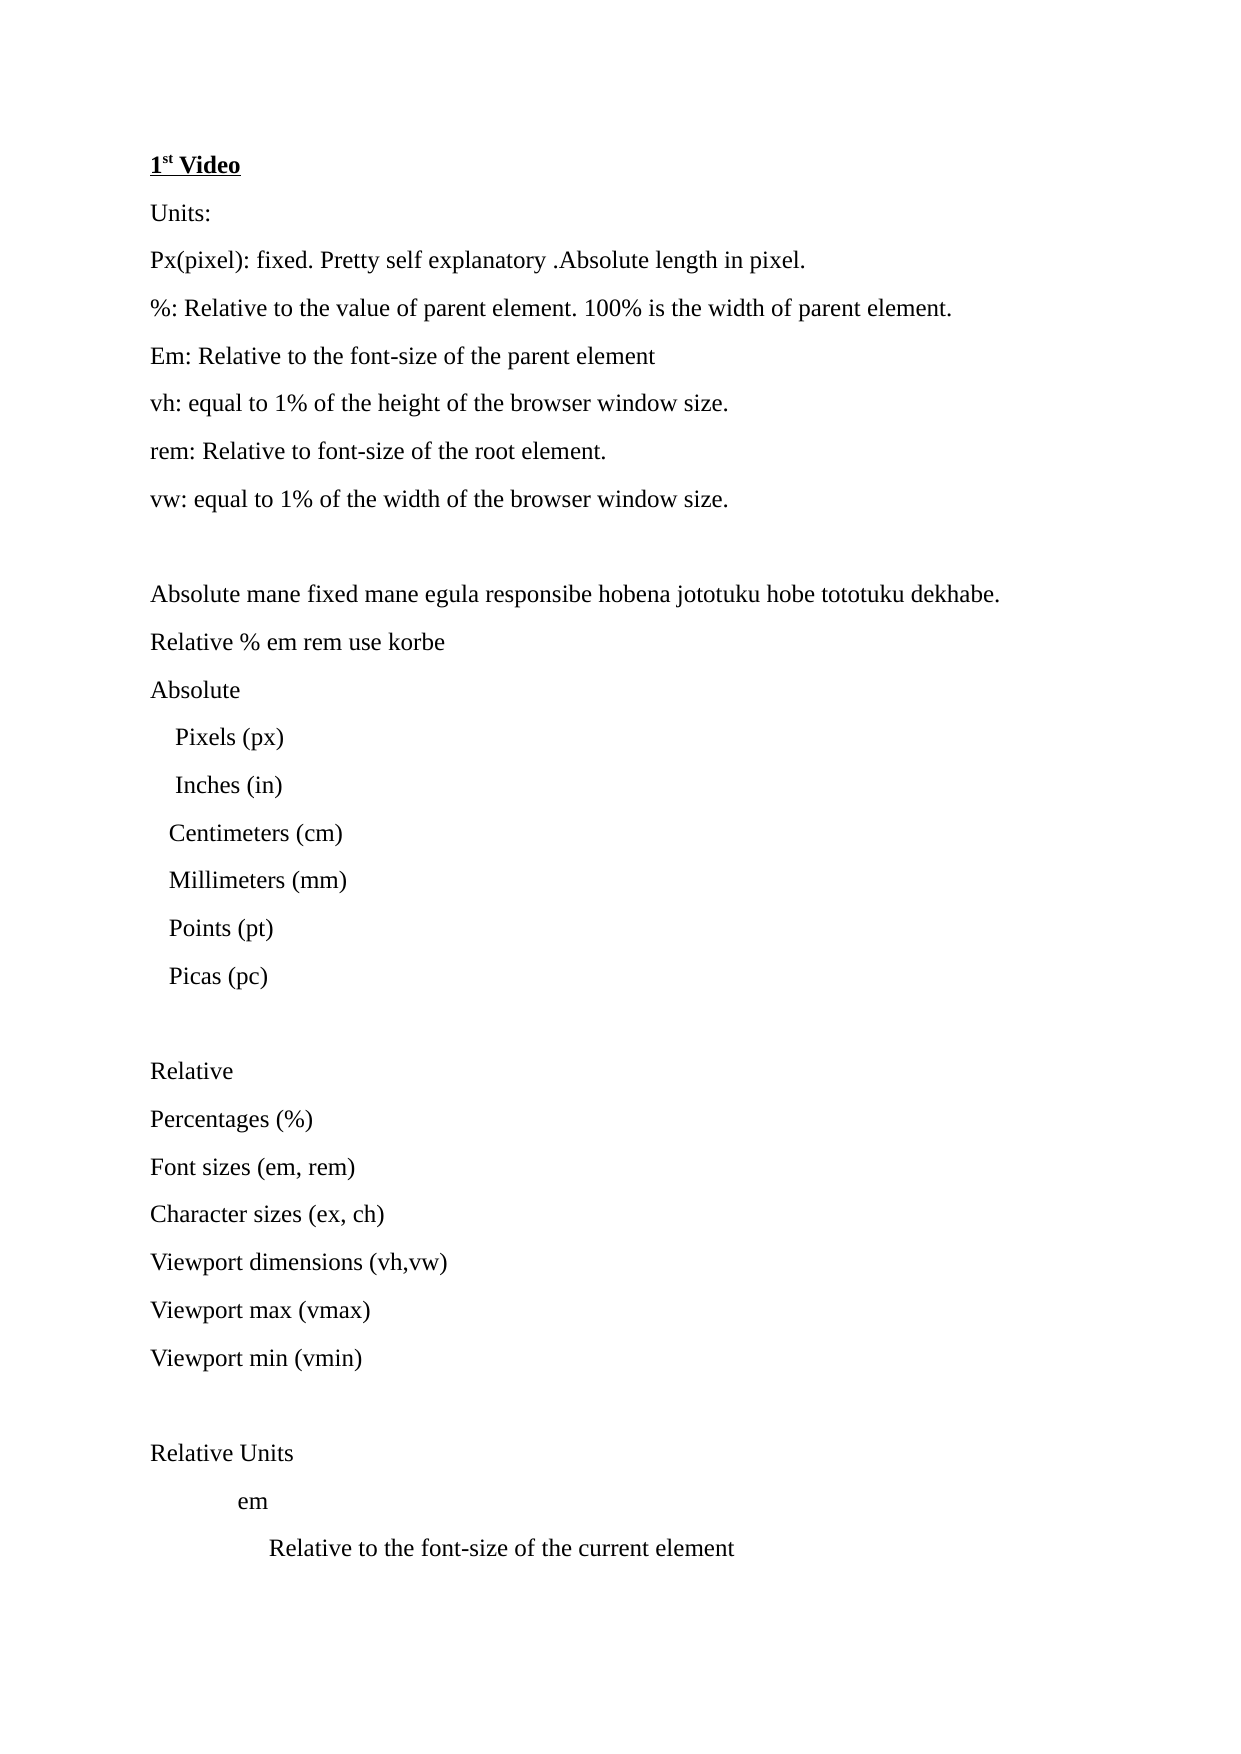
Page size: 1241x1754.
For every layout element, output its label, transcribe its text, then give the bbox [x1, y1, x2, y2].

text Em: Relative to the font-size of the parent element [150, 341, 1090, 369]
text Centimeters (cm) [150, 818, 1090, 847]
text Percentages (%) [150, 1104, 1090, 1133]
text 1st Video [150, 150, 1090, 179]
text %: Relative to the value of parent element. 100% is the width of parent element. [150, 293, 1090, 322]
text Inches (in) [150, 770, 1090, 799]
text Px(pixel): fixed. Pretty self explanatory .Absolute length in pixel. [150, 245, 1090, 274]
text Character sizes (ex, ch) [150, 1199, 1090, 1228]
text Units: [150, 198, 1090, 226]
text Picas (pc) [150, 961, 1090, 990]
text Viewport min (vmin) [150, 1343, 1090, 1371]
text vw: equal to 1% of the width of the browser window size. [150, 484, 1090, 513]
text Relative to the font-size of the current element [150, 1533, 1090, 1562]
text Font sizes (em, rem) [150, 1152, 1090, 1181]
text Pixels (px) [150, 722, 1090, 751]
text Millimeters (mm) [150, 866, 1090, 894]
text Absolute [150, 675, 1090, 703]
text vh: equal to 1% of the height of the browser window size. [150, 388, 1090, 417]
text Relative [150, 1056, 1090, 1085]
text Absolute mane fixed mane egula responsibe hobena jototuku hobe tototuku dekhabe. [150, 579, 1090, 608]
text rem: Relative to font-size of the root element. [150, 436, 1090, 465]
text Relative Units [150, 1438, 1090, 1467]
text Relative % em rem use korbe [150, 627, 1090, 656]
text em [150, 1486, 1090, 1514]
text Viewport dimensions (vh,vw) [150, 1247, 1090, 1276]
text Points (pt) [150, 913, 1090, 942]
text Viewport max (vmax) [150, 1295, 1090, 1324]
